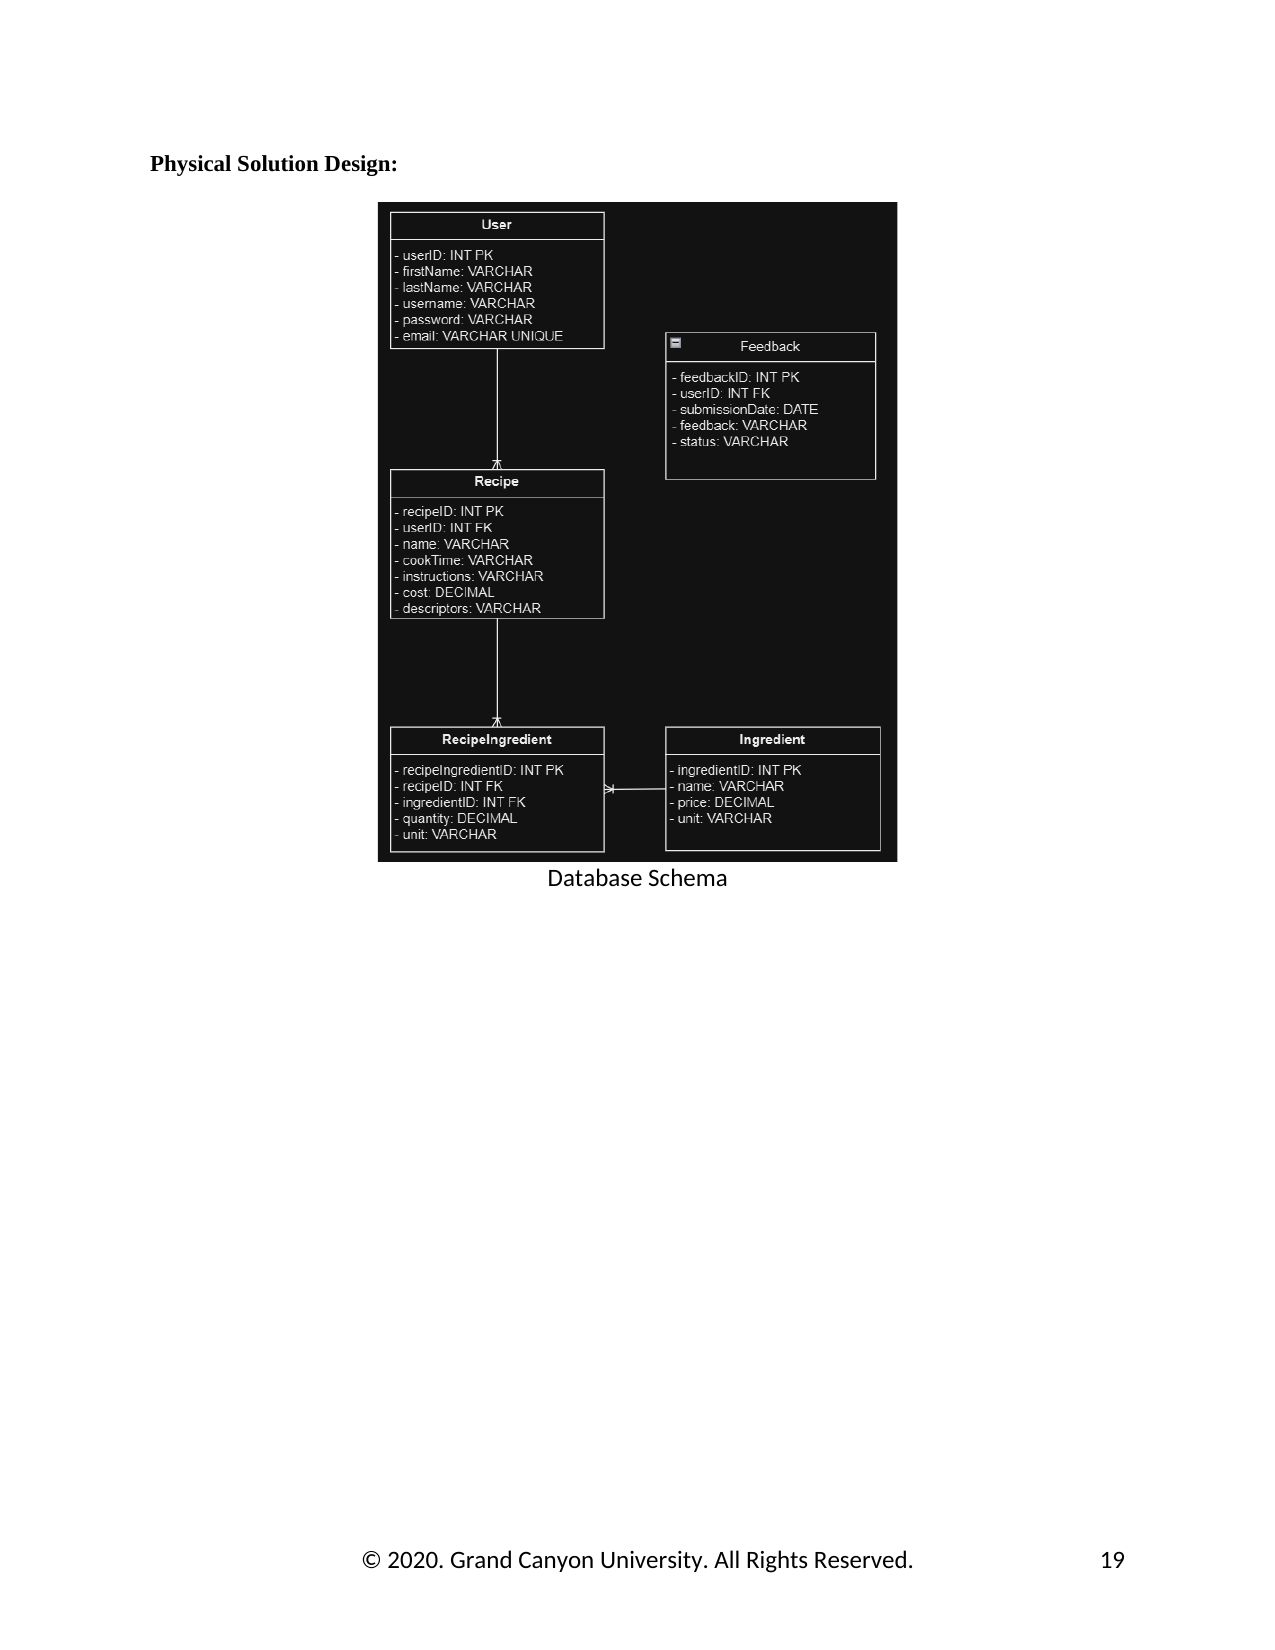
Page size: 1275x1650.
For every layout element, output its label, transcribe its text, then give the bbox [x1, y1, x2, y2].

text Database Schema [150, 862, 1125, 892]
picture [377, 202, 898, 862]
text Physical Solution Design: [150, 150, 1125, 176]
